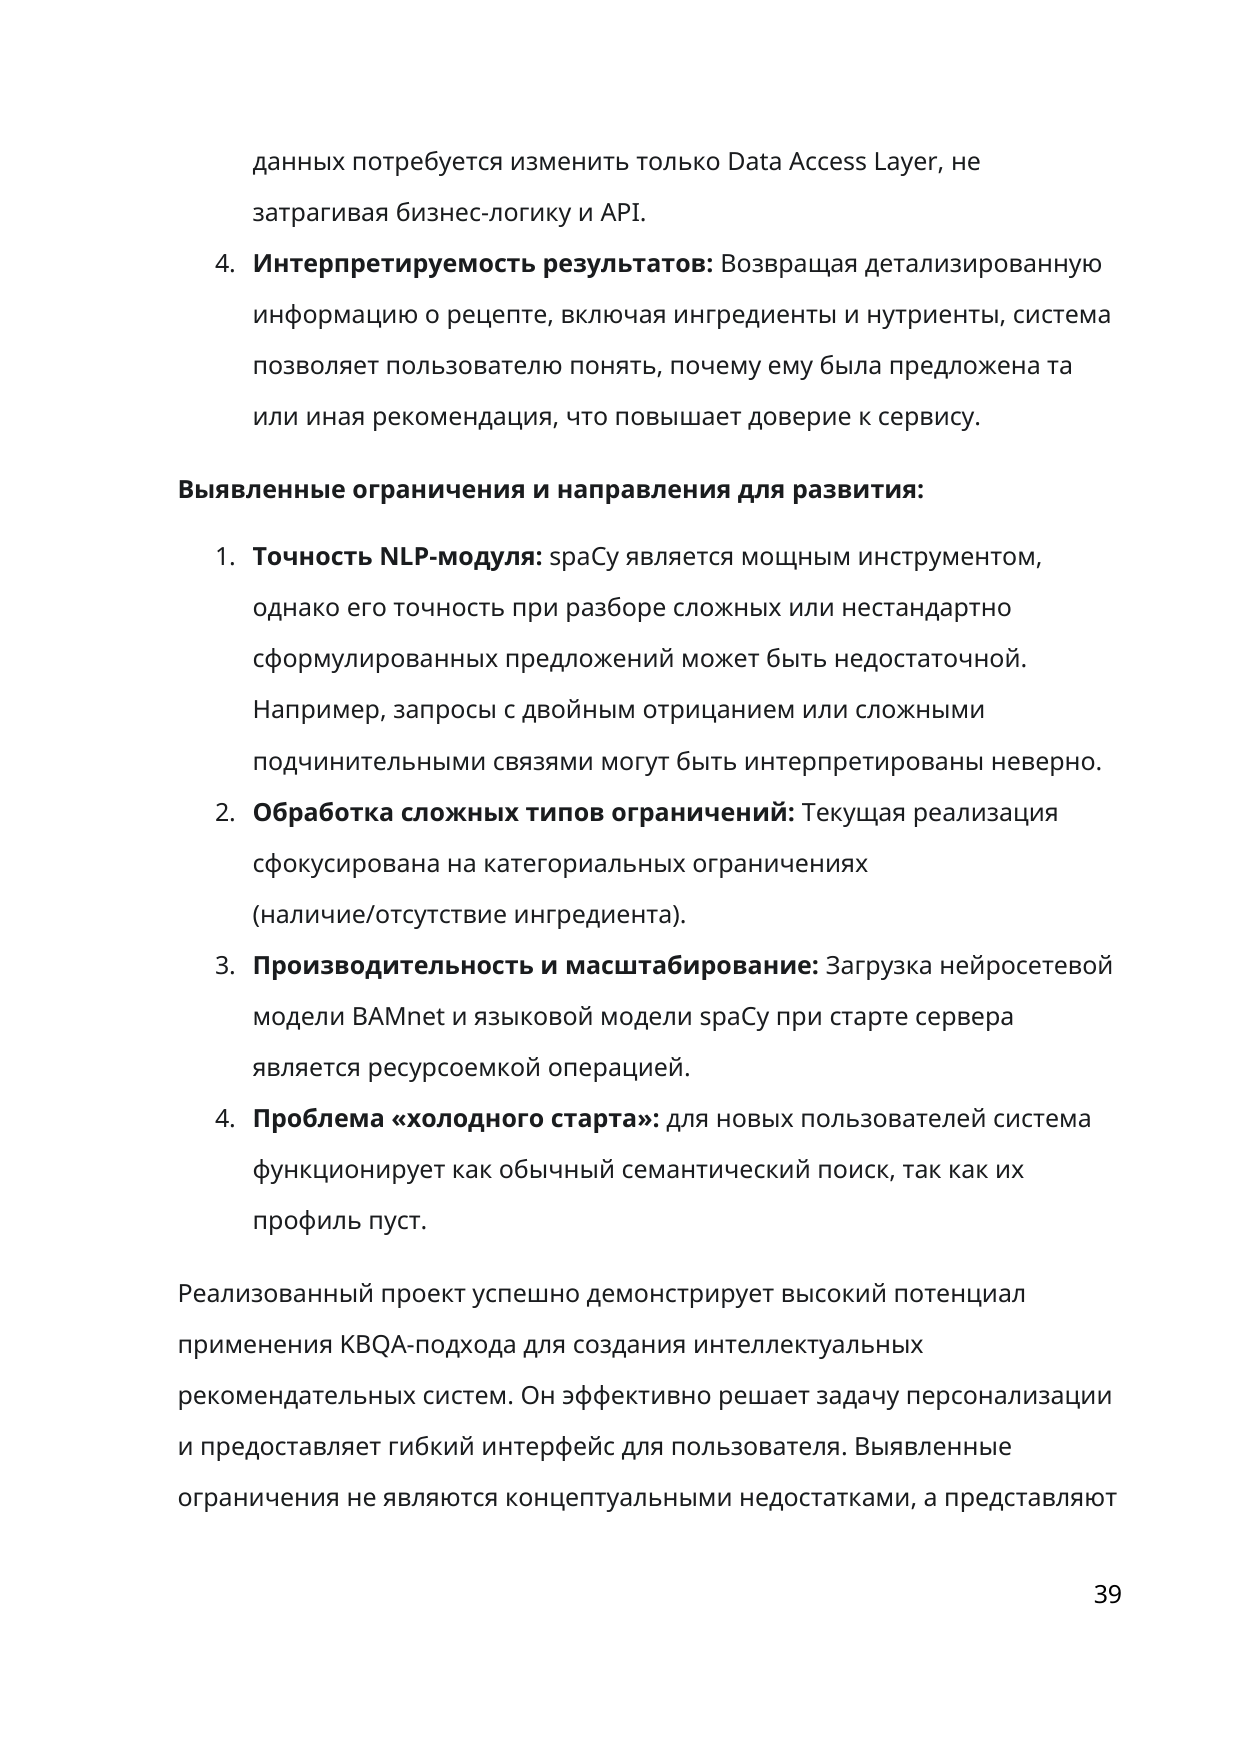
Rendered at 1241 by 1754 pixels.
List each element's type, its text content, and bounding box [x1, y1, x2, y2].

text Выявленные ограничения и направления для развития: [177, 471, 1122, 505]
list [215, 143, 1122, 228]
list Точность NLP-модуля: spaCy является мощным инструментом, однако его точность при разборе сложных или нестандартно сформулированных предложений может быть недостаточной. Например, запросы с двойным отрицанием или сложными подчинительными связями могут быть интерпретированы неверно. [215, 539, 1122, 777]
list Обработка сложных типов ограничений: Текущая реализация сфокусирована на категориальных ограничениях (наличие/отсутствие ингредиента). [215, 794, 1122, 930]
list Производительность и масштабирование: Загрузка нейросетевой модели BAMnet и языковой модели spaCy при старте сервера является ресурсоемкой операцией. [215, 947, 1122, 1083]
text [177, 1275, 1122, 1514]
list Интерпретируемость результатов: Возвращая детализированную информацию о рецепте, включая ингредиенты и нутриенты, система позволяет пользователю понять, почему ему была предложена та или иная рекомендация, что повышает доверие к сервису. [215, 245, 1122, 432]
list Проблема «холодного старта»: для новых пользователей система функционирует как обычный семантический поиск, так как их профиль пуст. [215, 1100, 1122, 1237]
